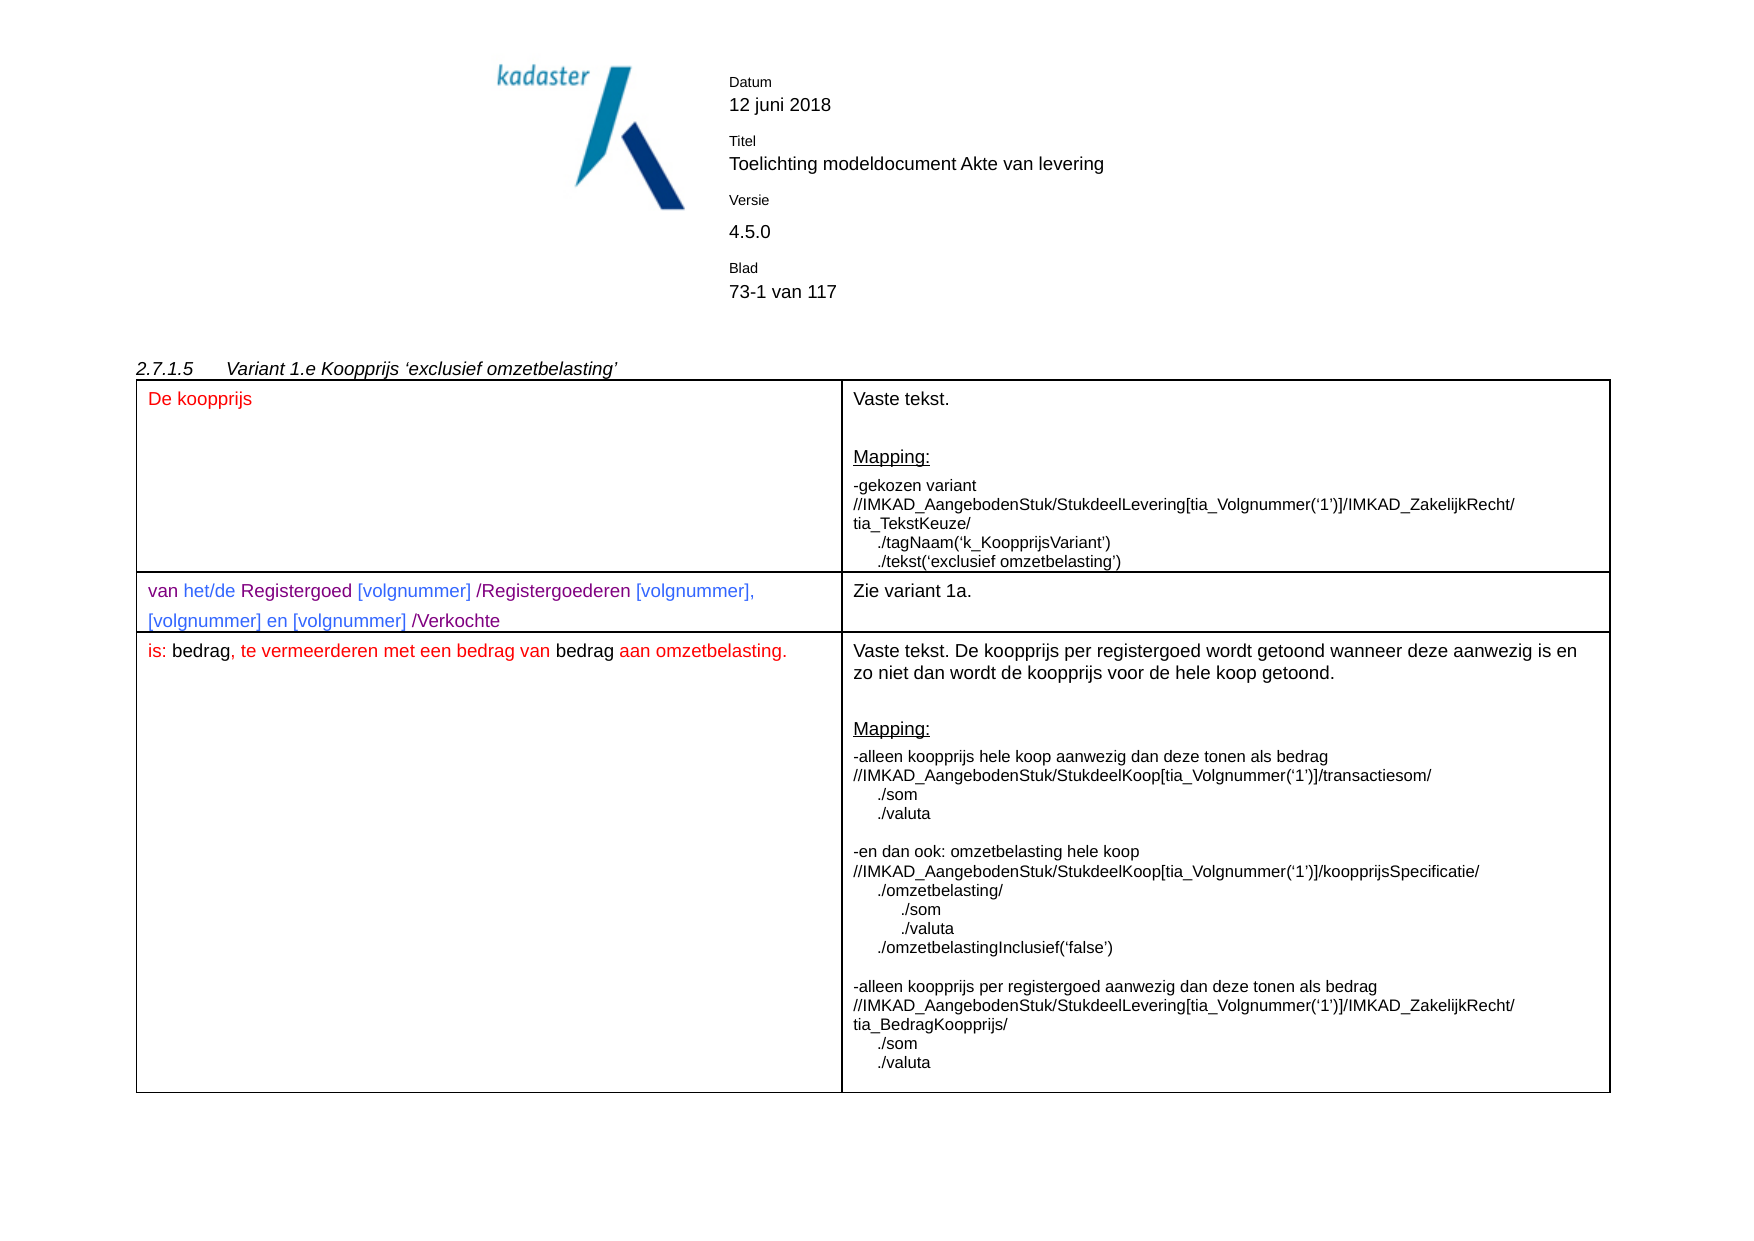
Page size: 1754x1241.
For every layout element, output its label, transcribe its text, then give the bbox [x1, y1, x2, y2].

table_cell van het/de Registergoed [volgnummer] /Registergoederen [volgnummer], [volgnummer] en [volgnummer] /Verkochte [137, 573, 841, 631]
table_cell is: bedrag, te vermeerderen met een bedrag van bedrag aan omzetbelasting. [137, 633, 841, 1091]
subtitle Variant 1.e Koopprijs ‘exclusief omzetbelasting’ [136, 350, 1444, 379]
table_header Vaste tekst. Mapping: -gekozen variant //IMKAD_AangebodenStuk/StukdeelLevering[tia_Volgnummer(‘1’)]/IMKAD_ZakelijkRecht/ tia_TekstKeuze/ ./tagNaam(‘k_KoopprijsVariant’) ./tekst(‘exclusief omzetbelasting’) [843, 381, 1609, 571]
table_header De koopprijs [137, 381, 841, 571]
table_cell Zie variant 1a. [843, 573, 1609, 631]
picture [480, 42, 699, 226]
